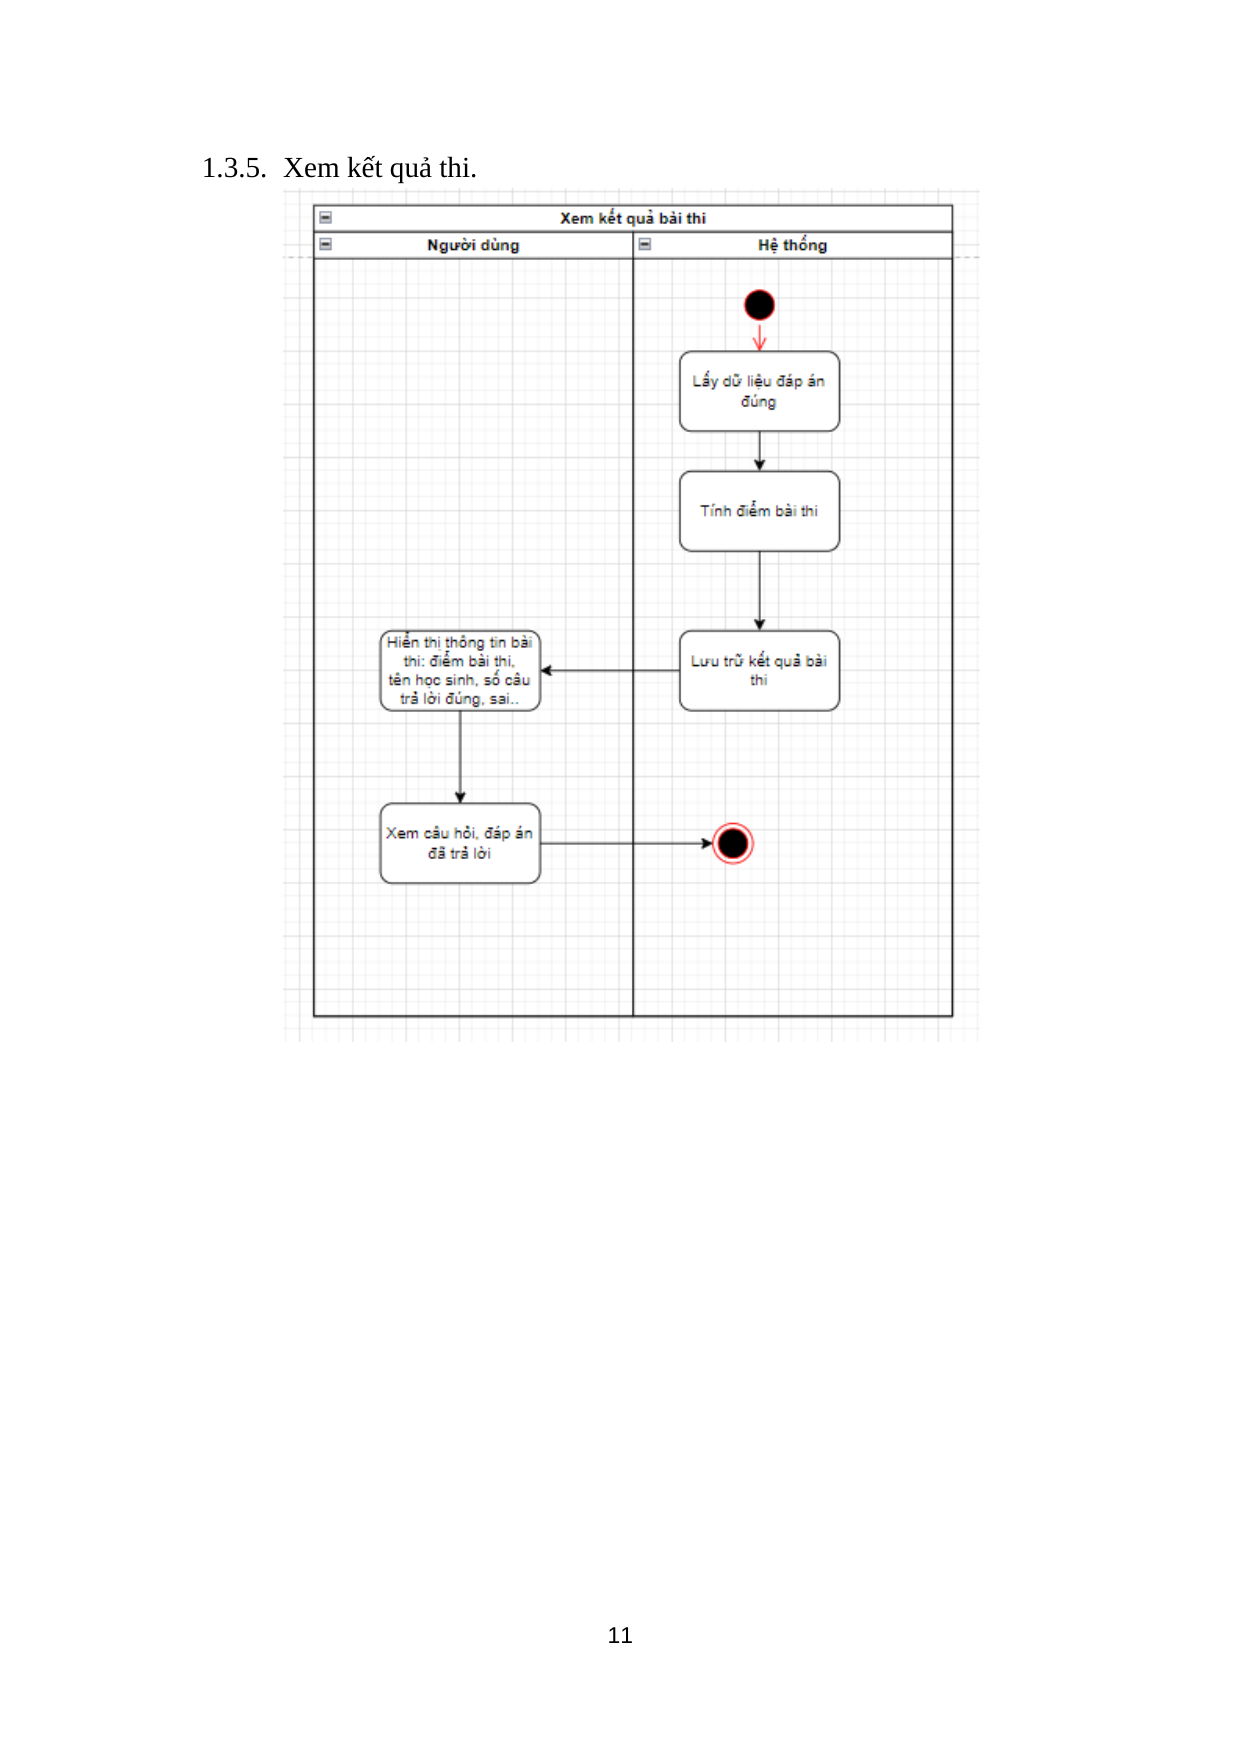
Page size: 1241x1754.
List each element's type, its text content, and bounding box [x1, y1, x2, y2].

list Xem kết quả thi. [267, 150, 1090, 183]
picture [282, 188, 980, 1042]
